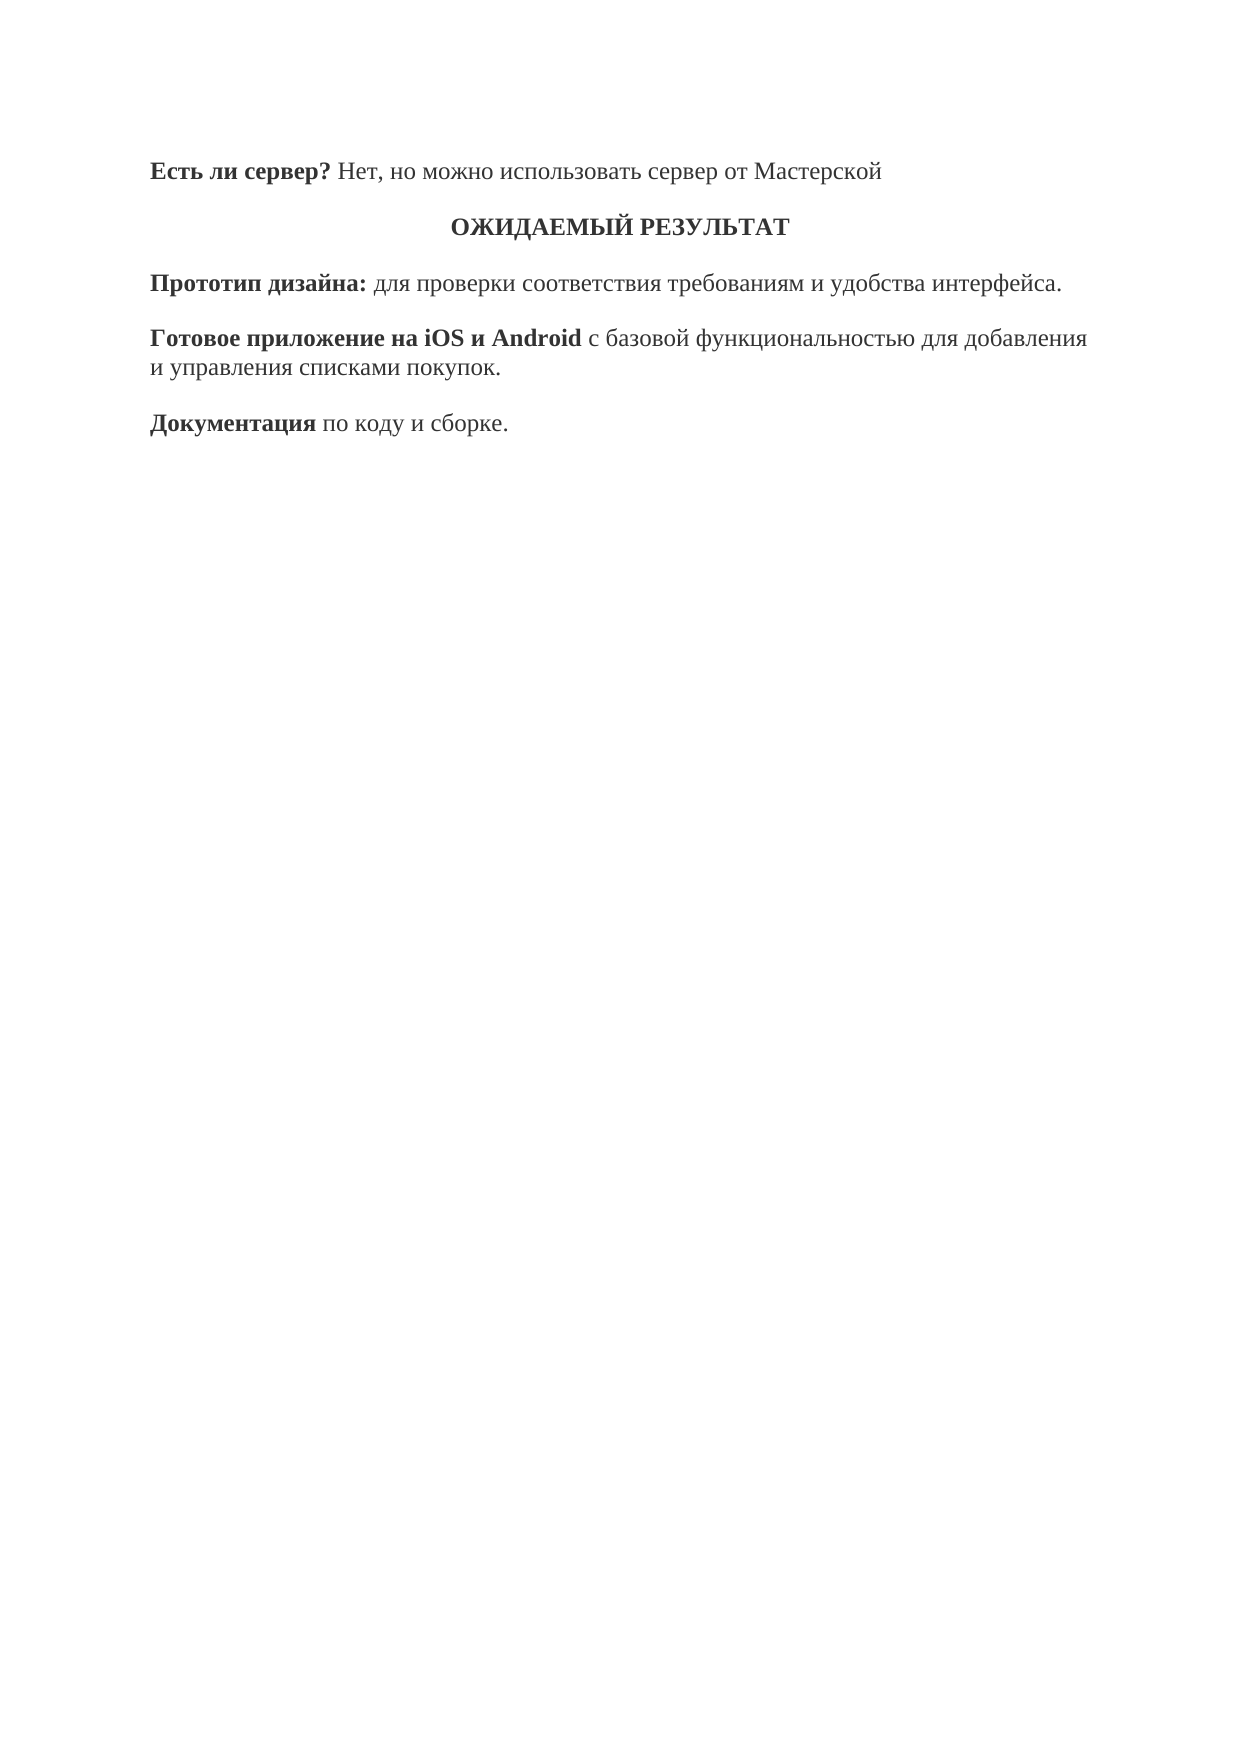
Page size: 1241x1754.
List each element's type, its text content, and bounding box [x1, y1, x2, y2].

text ОЖИДАЕМЫЙ РЕЗУЛЬТАТ [150, 212, 1090, 241]
text Есть ли сервер? Нет, но можно использовать сервер от Мастерской [150, 156, 1090, 185]
text Прототип дизайна: для проверки соответствия требованиям и удобства интерфейса. [150, 268, 1090, 296]
text Документация по коду и сборке. [150, 408, 1090, 437]
text Готовое приложение на iOS и Android с базовой функциональностью для добавления и управления списками покупок. [150, 323, 1090, 381]
